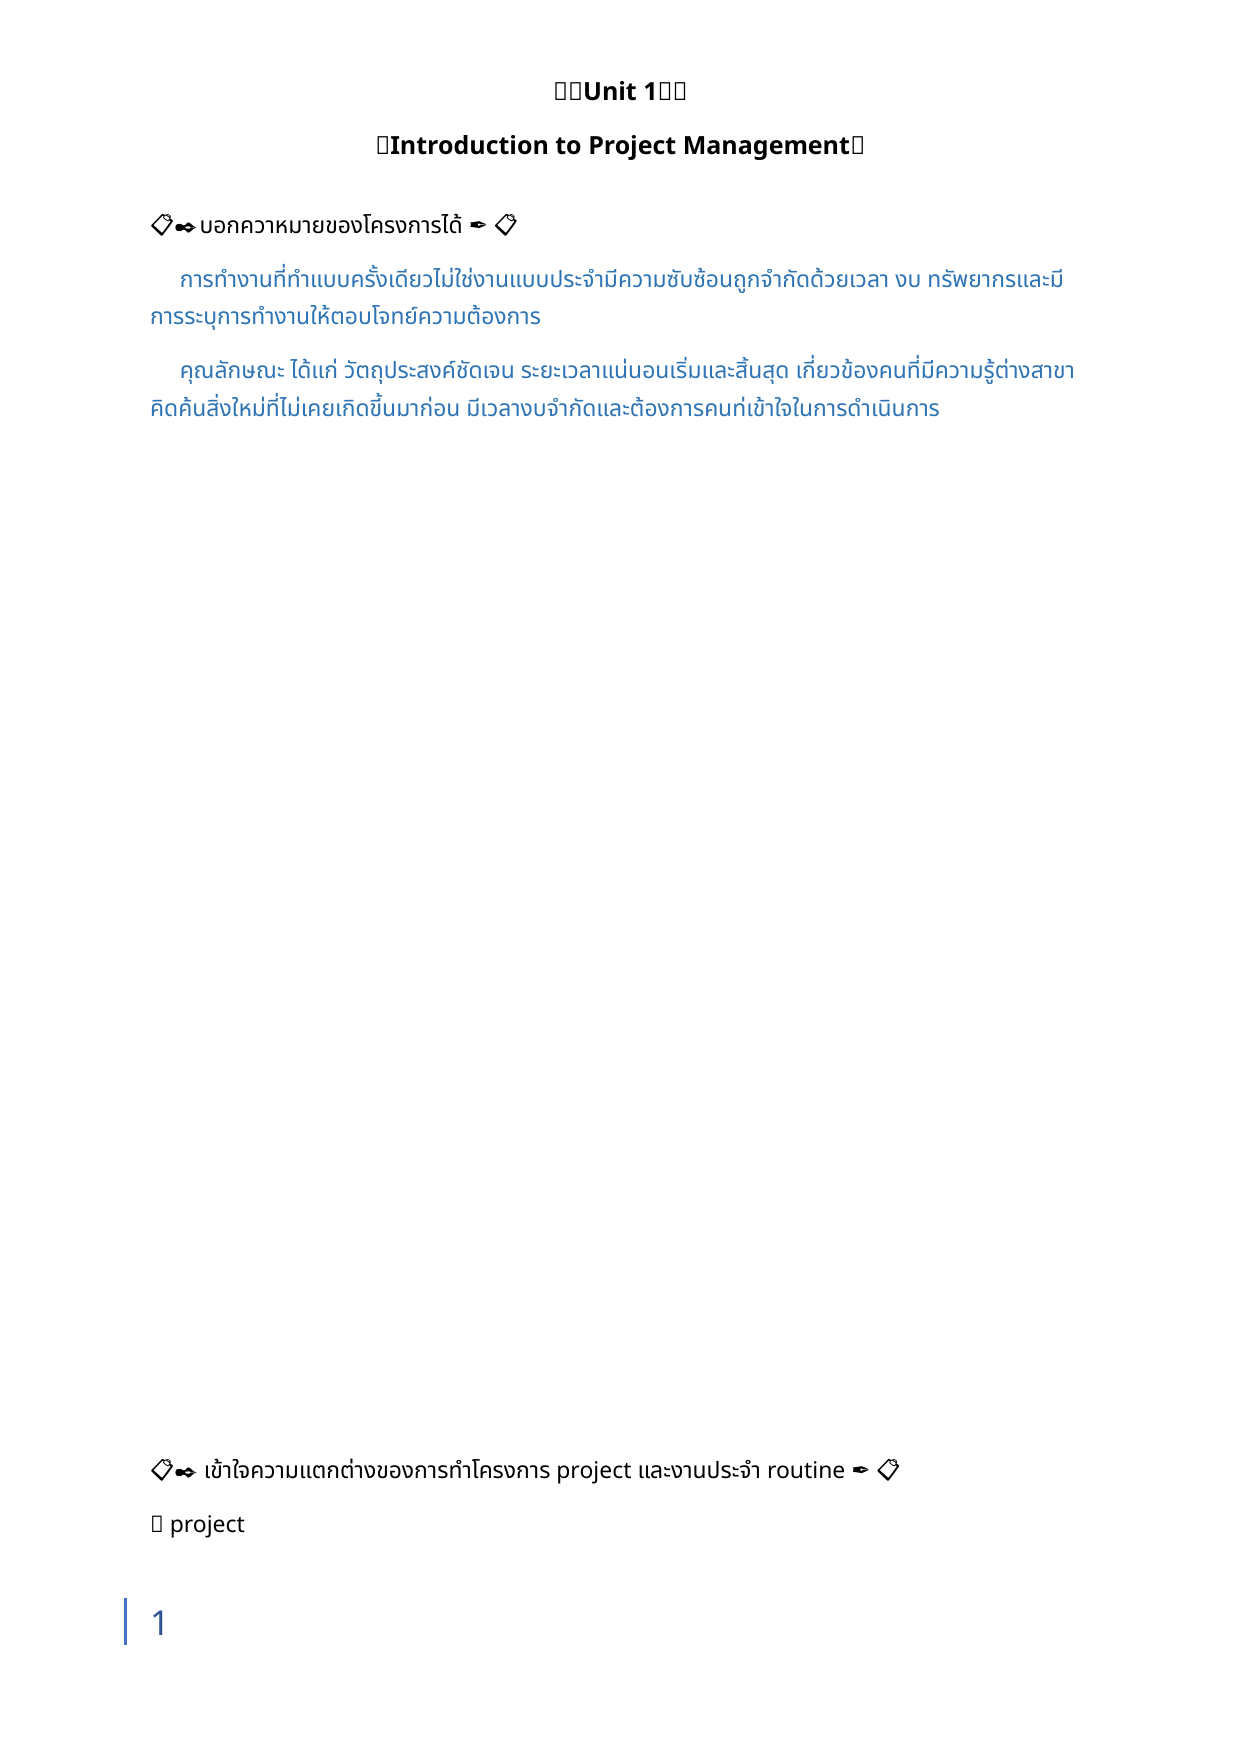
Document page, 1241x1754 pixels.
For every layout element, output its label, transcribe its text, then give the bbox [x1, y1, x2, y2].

text 📋✒️ เข้าใจความแตกต่างของการทำโครงการ project และงานประจำ routine ✒️ 📋 [150, 1454, 1090, 1489]
text 📋✒️ บอกควาหมายของโครงการได้ ✒️ 📋 [150, 209, 1090, 243]
text 🪸 project [150, 1508, 1090, 1539]
text การทำงานที่ทำแบบครั้งเดียวไม่ใช่งานแบบประจำมีความซับซ้อนถูกจำกัดด้วยเวลา งบ ทรัพยากรและมีการระบุการทำงานให้ตอบโจทย์ความต้องการ [150, 263, 1090, 335]
text คุณลักษณะ ได้แก่ วัตถุประสงค์ชัดเจน ระยะเวลาแน่นอนเริ่มและสิ้นสุด เกี่ยวข้องคนที่มีความรู้ต่างสาขา คิดค้นสิ่งใหม่ที่ไม่เคยเกิดขี้นมาก่อน มีเวลางบจำกัดและต้องการคนท่เข้าใจในการดำเนินการ [150, 354, 1090, 426]
